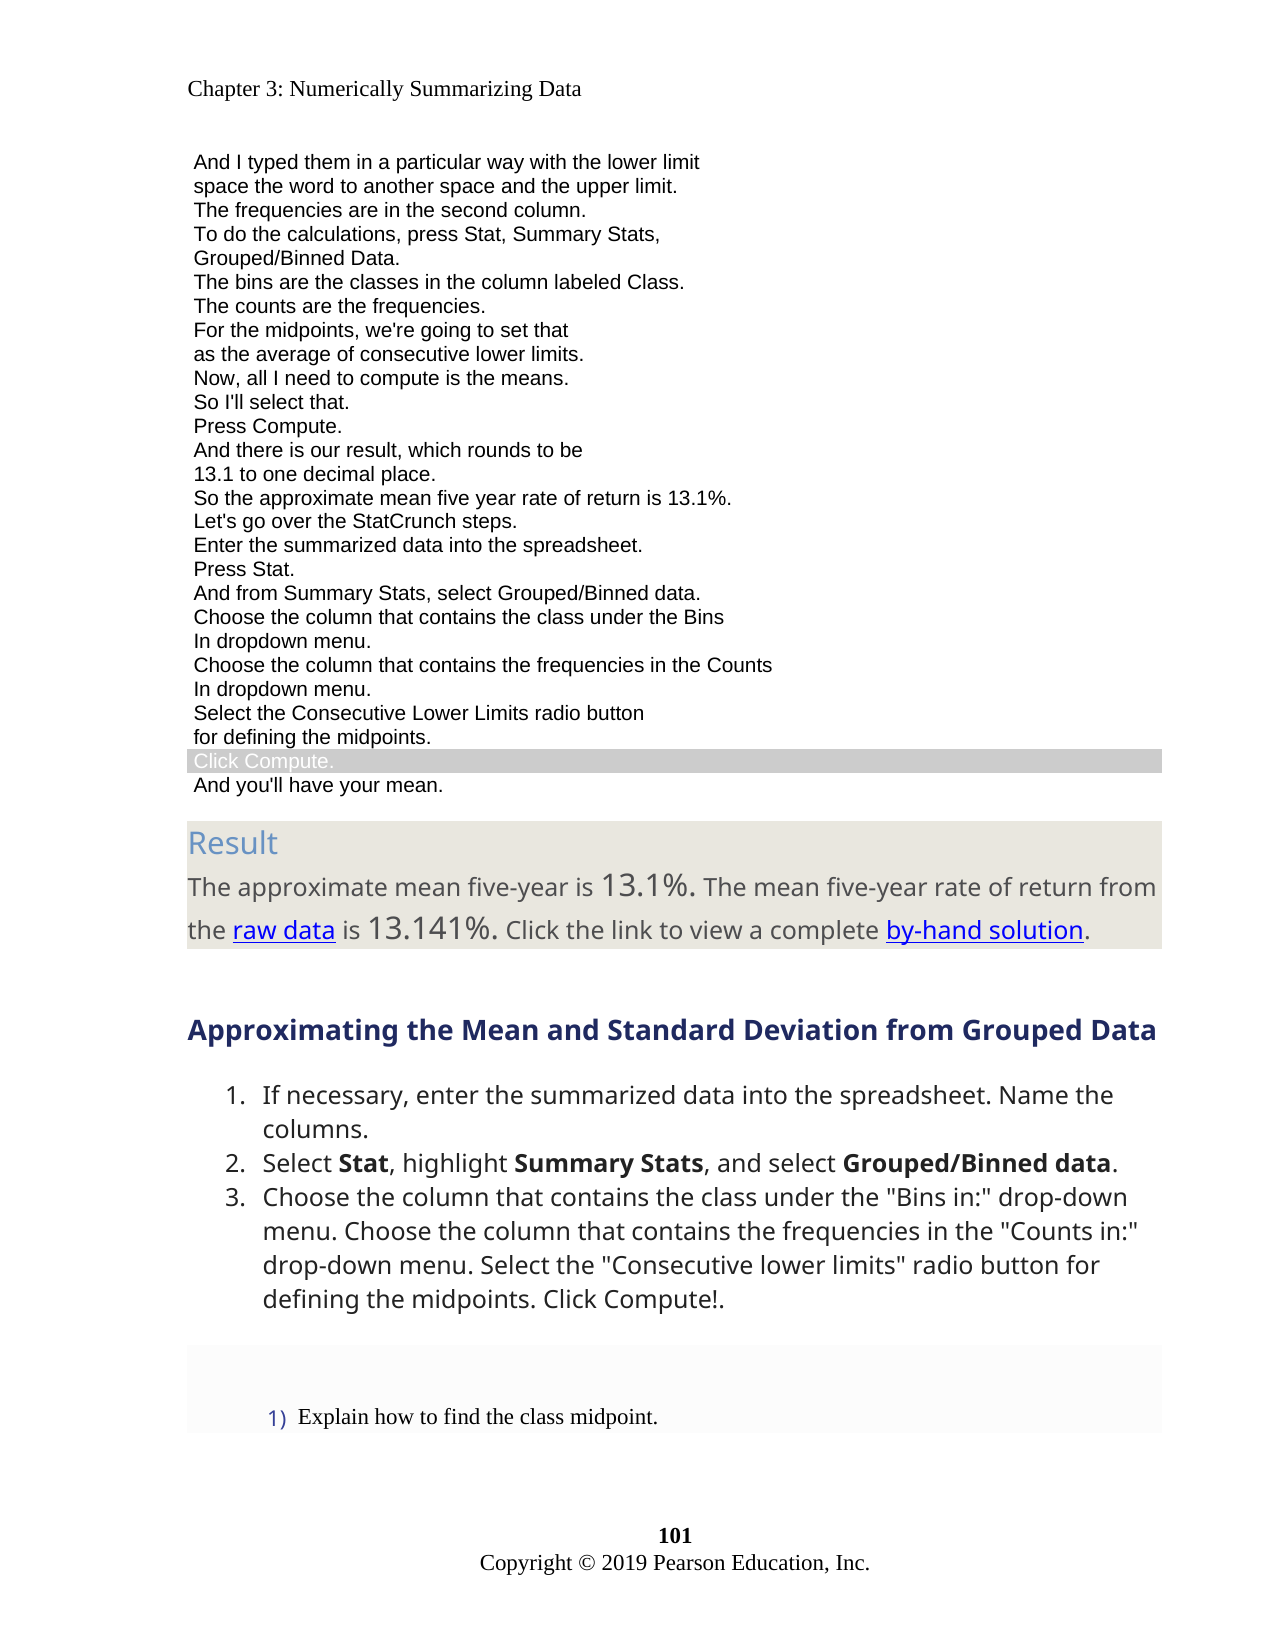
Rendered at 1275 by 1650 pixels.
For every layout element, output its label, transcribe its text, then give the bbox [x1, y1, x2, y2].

text So I'll select that. [187, 389, 1162, 413]
text The frequencies are in the second column. [187, 198, 1162, 222]
text And you'll have your mean. [187, 773, 1162, 797]
text The bins are the classes in the column labeled Class. [187, 270, 1162, 294]
text Select the Consecutive Lower Limits radio button [187, 701, 1162, 725]
text To do the calculations, press Stat, Summary Stats, [187, 222, 1162, 246]
text Press Compute. [187, 413, 1162, 437]
text Choose the column that contains the frequencies in the Counts [187, 653, 1162, 677]
text The counts are the frequencies. [187, 294, 1162, 318]
text 1) Explain how to find the class midpoint. [187, 1345, 1162, 1433]
text Result [187, 821, 1162, 863]
list Choose the column that contains the class under the "Bins in:" drop-down menu. Choose the column that contains the frequencies in the "Counts in:" drop-down menu. Select the "Consecutive lower limits" radio button for defining the midpoints. Click Compute!. [225, 1180, 1162, 1316]
text In dropdown menu. [187, 629, 1162, 653]
text Click Compute. [187, 749, 1162, 773]
text for defining the midpoints. [187, 725, 1162, 749]
text And from Summary Stats, select Grouped/Binned data. [187, 581, 1162, 605]
list If necessary, enter the summarized data into the spreadsheet. Name the columns. [225, 1078, 1162, 1146]
list Select Stat, highlight Summary Stats, and select Grouped/Binned data. [225, 1146, 1162, 1180]
text The approximate mean five-year is 13.1%. The mean five-year rate of return from the raw data is 13.141%. Click the link to view a complete by-hand solution. [187, 863, 1162, 949]
text And there is our result, which rounds to be [187, 437, 1162, 461]
text Press Stat. [187, 557, 1162, 581]
text as the average of consecutive lower limits. [187, 342, 1162, 366]
text Let's go over the StatCrunch steps. [187, 509, 1162, 533]
text Now, all I need to compute is the means. [187, 366, 1162, 389]
text Enter the summarized data into the spreadsheet. [187, 533, 1162, 557]
text Choose the column that contains the class under the Bins [187, 605, 1162, 629]
text And I typed them in a particular way with the lower limit [187, 150, 1162, 174]
text Grouped/Binned Data. [187, 246, 1162, 270]
text space the word to another space and the upper limit. [187, 174, 1162, 198]
text So the approximate mean five year rate of return is 13.1%. [187, 485, 1162, 509]
text For the midpoints, we're going to set that [187, 318, 1162, 342]
text In dropdown menu. [187, 677, 1162, 701]
text 13.1 to one decimal place. [187, 461, 1162, 485]
text Approximating the Mean and Standard Deviation from Grouped Data [187, 1010, 1162, 1048]
